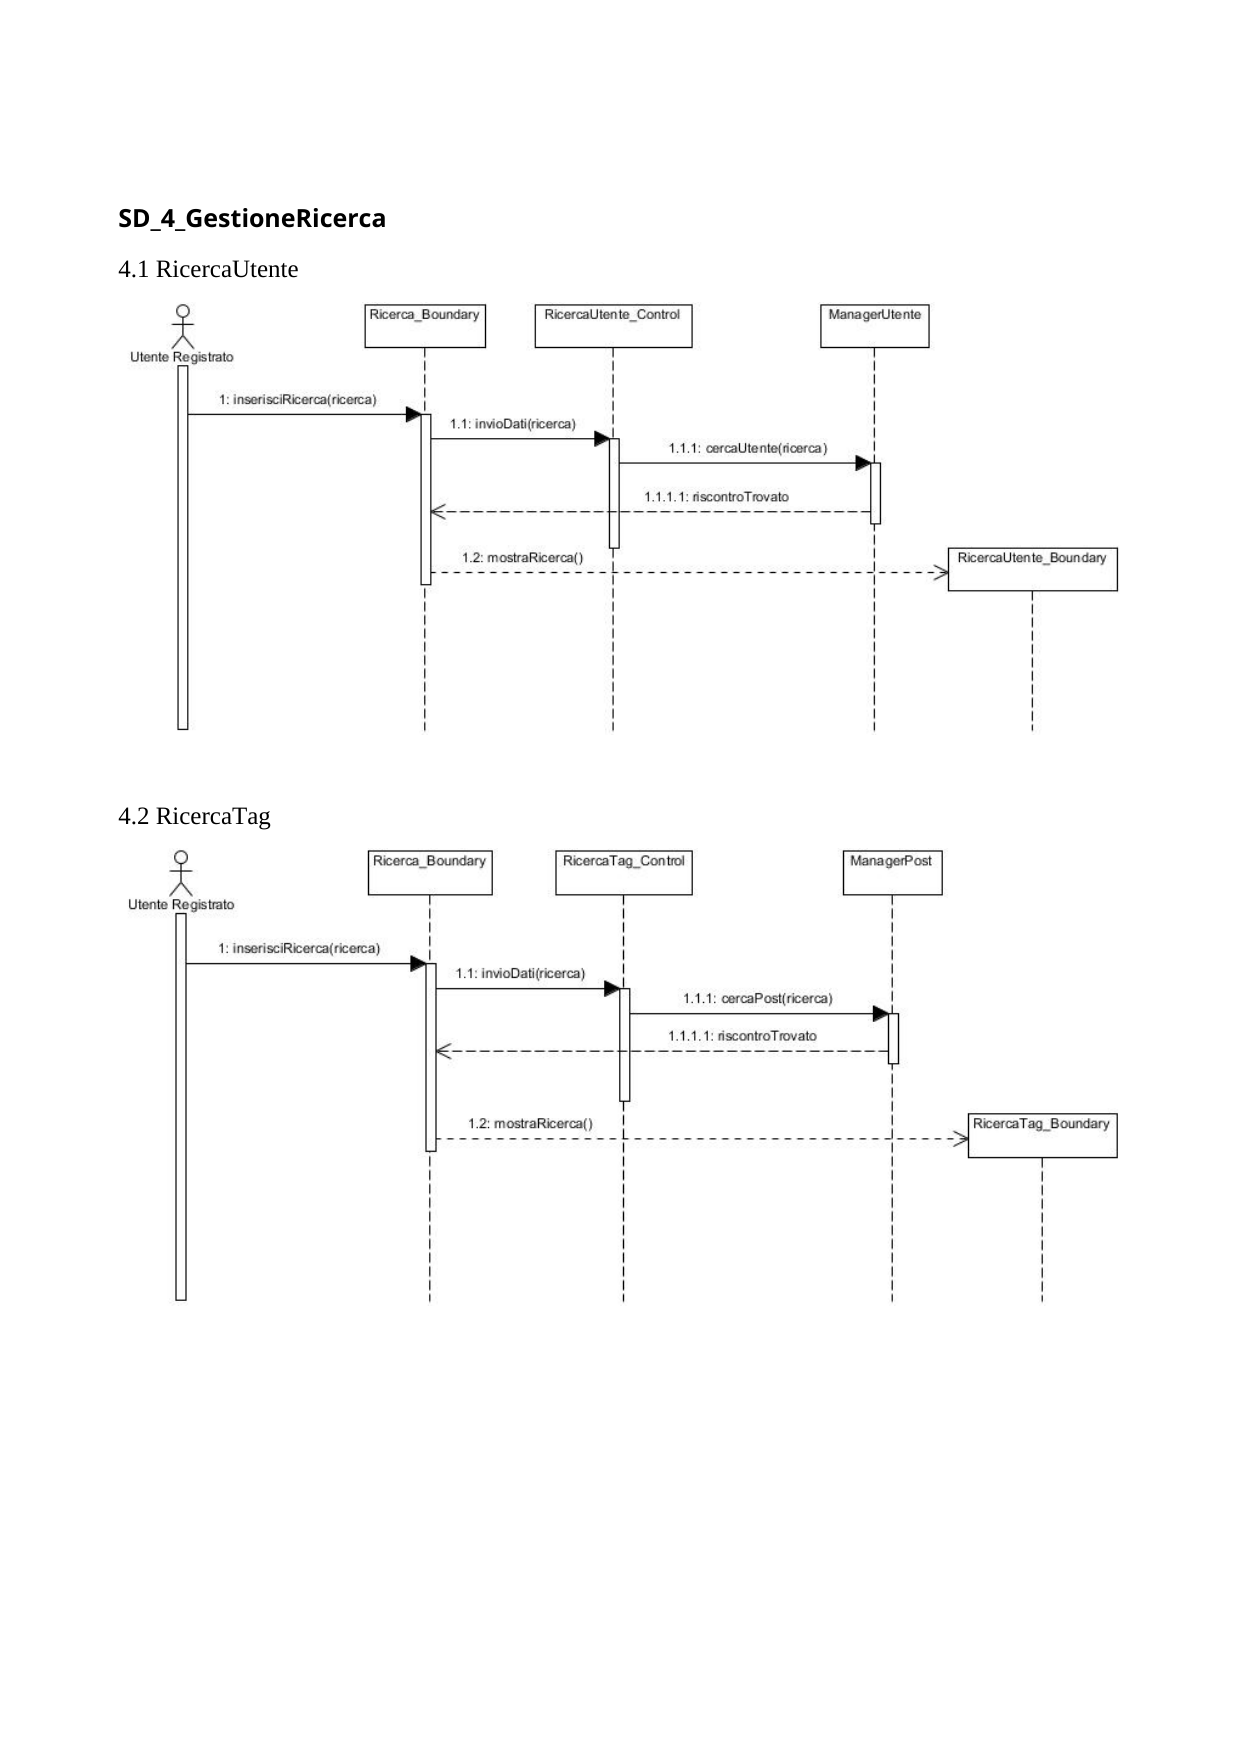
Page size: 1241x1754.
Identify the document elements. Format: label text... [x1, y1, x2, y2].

text SD_4_GestioneRicerca [118, 201, 1122, 235]
picture [118, 848, 1123, 1306]
text 4.2 RicercaTag [118, 801, 1122, 830]
text 4.1 RicercaUtente [118, 254, 1122, 283]
picture [118, 302, 1123, 735]
